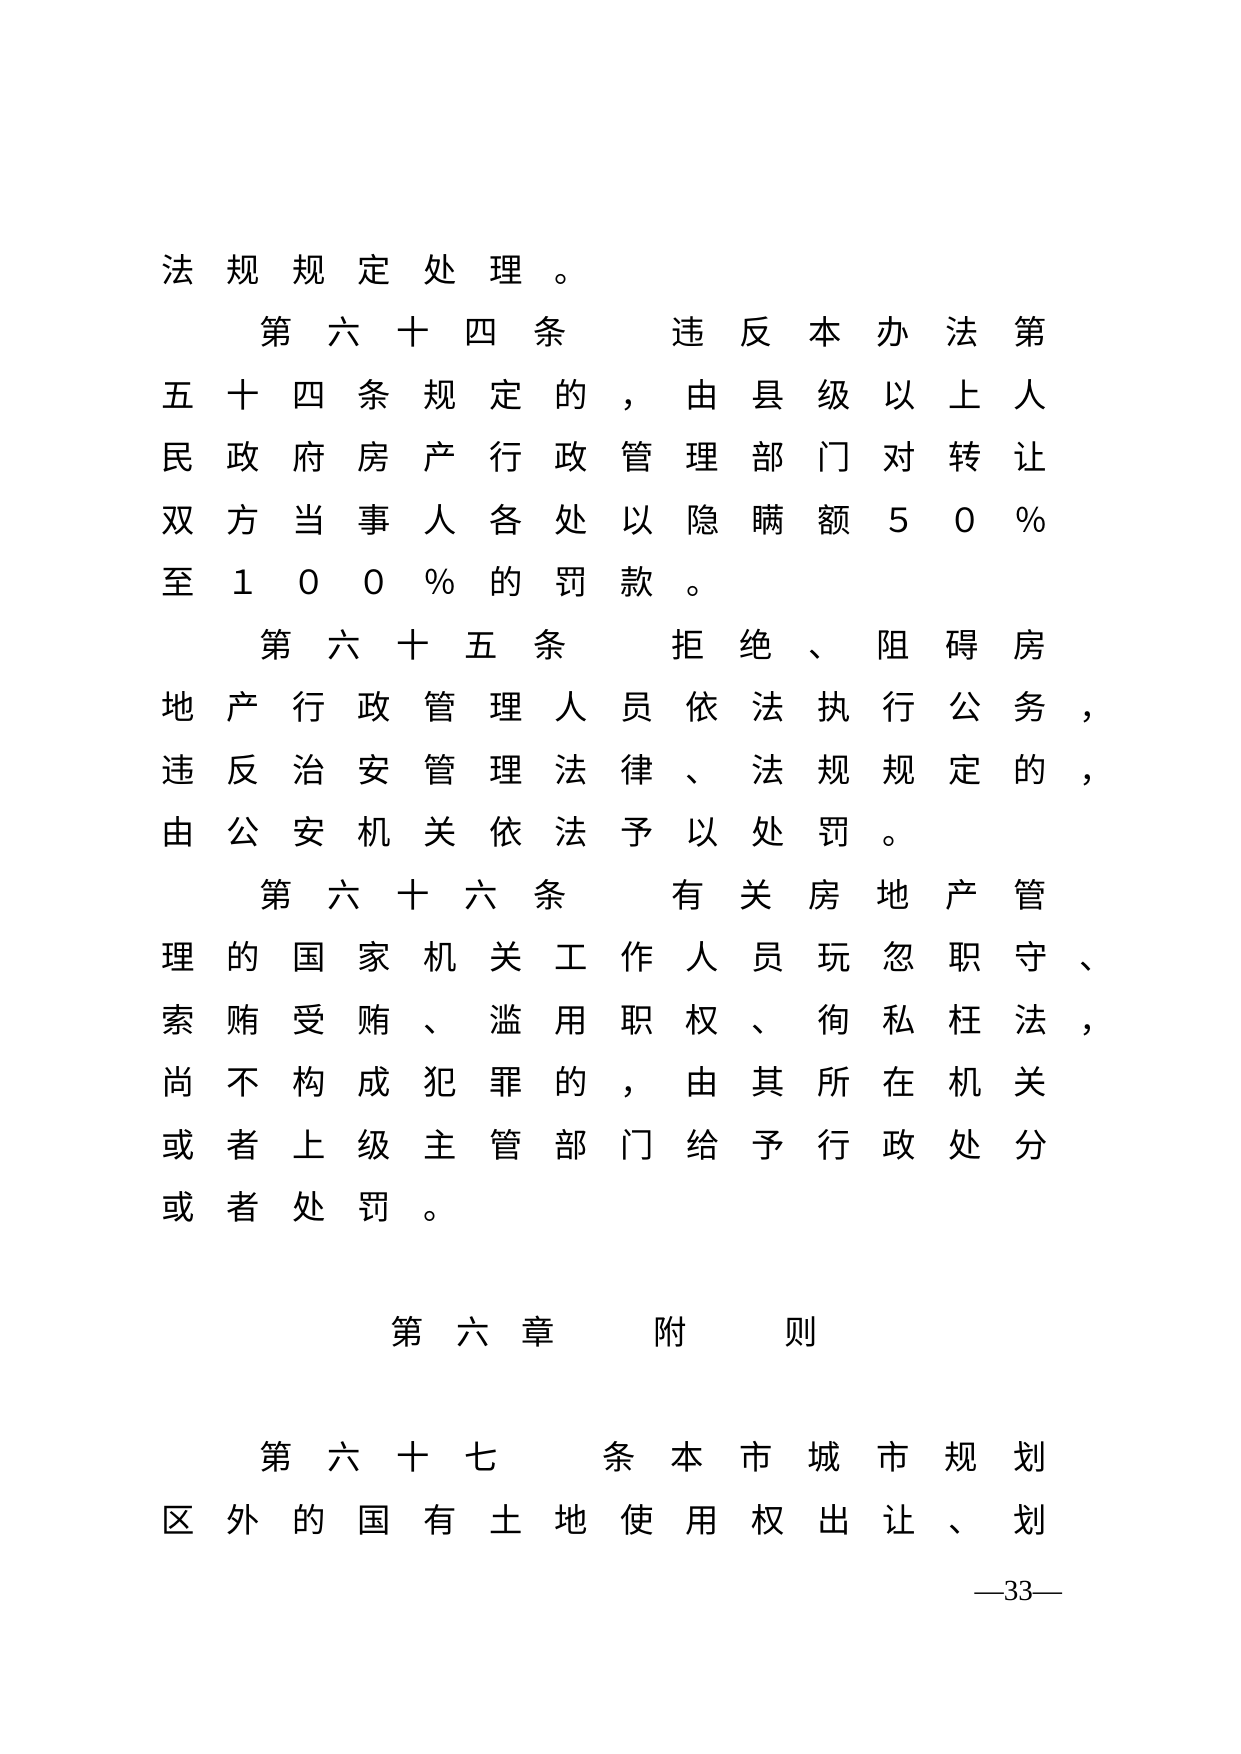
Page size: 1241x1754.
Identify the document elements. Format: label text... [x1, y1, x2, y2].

text 第六十五条 拒绝、阻碍房地产行政管理人员依法执行公务，违反治安管理法律、法规规定的，由公安机关依法予以处罚。 [161, 611, 1079, 861]
text 第六章 附 则 [161, 1299, 1079, 1361]
text 第六十四条 违反本办法第五十四条规定的，由县级以上人民政府房产行政管理部门对转让双方当事人各处以隐瞒额５０％至１００％的罚款。 [161, 299, 1079, 611]
text 第六十六条 有关房地产管理的国家机关工作人员玩忽职守、索贿受贿、滥用职权、徇私枉法，尚不构成犯罪的，由其所在机关或者上级主管部门给予行政处分或者处罚。 [161, 861, 1079, 1236]
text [161, 236, 1079, 299]
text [161, 1424, 1079, 1549]
